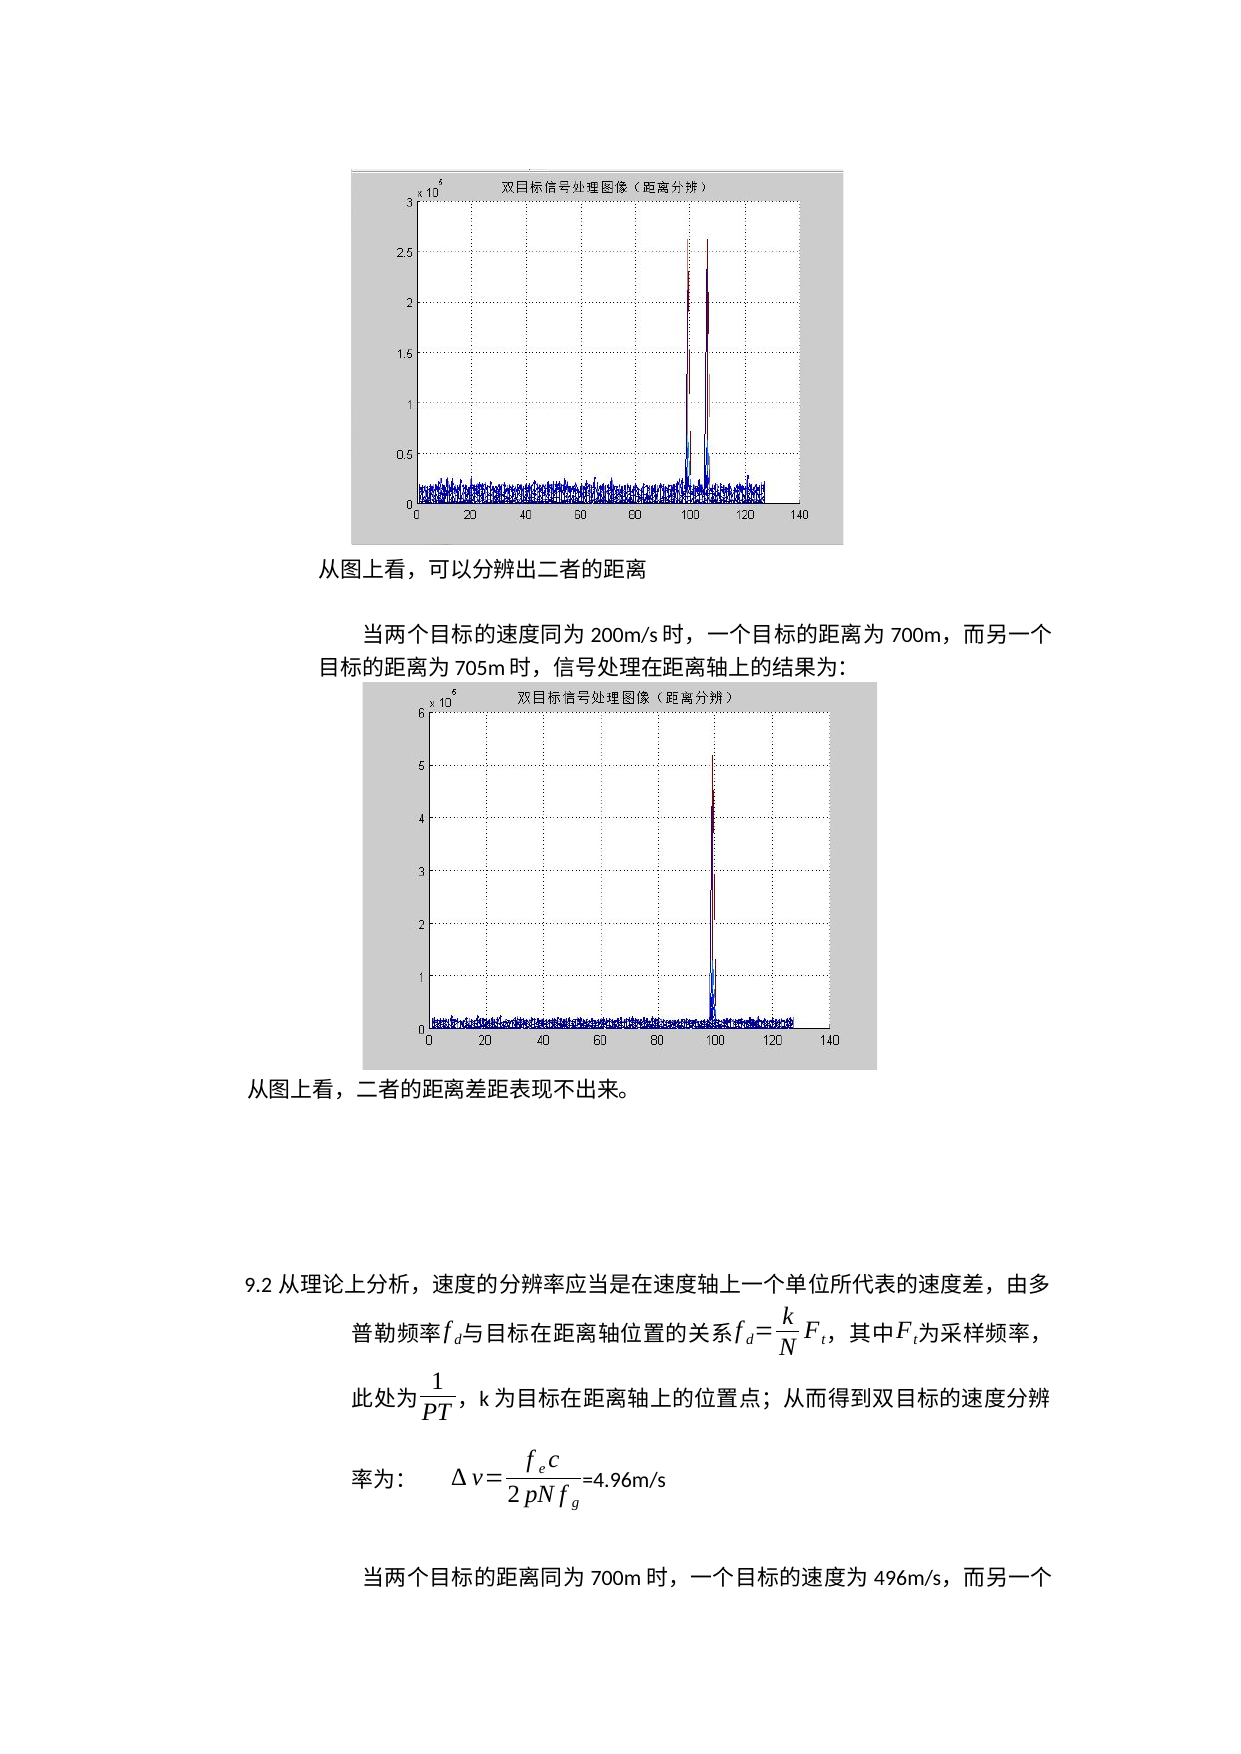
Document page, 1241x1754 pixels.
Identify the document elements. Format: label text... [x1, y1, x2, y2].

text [319, 1559, 1053, 1592]
text 从图上看，可以分辨出二者的距离 [319, 552, 1053, 584]
picture [351, 169, 844, 545]
text 当两个目标的速度同为200m/s时，一个目标的距离为700m，而另一个目标的距离为705m时，信号处理在距离轴上的结果为： [319, 617, 1053, 682]
picture [362, 682, 878, 1070]
text 从图上看，二者的距离差距表现不出来。 [187, 1072, 1053, 1104]
text 9.2 从理论上分析，速度的分辨率应当是在速度轴上一个单位所代表的速度差，由多普勒频率与目标在距离轴位置的关系，其中为采样频率，此处为，k为目标在距离轴上的位置点；从而得到双目标的速度分辨率为： =4.96m/s [187, 1267, 1053, 1527]
